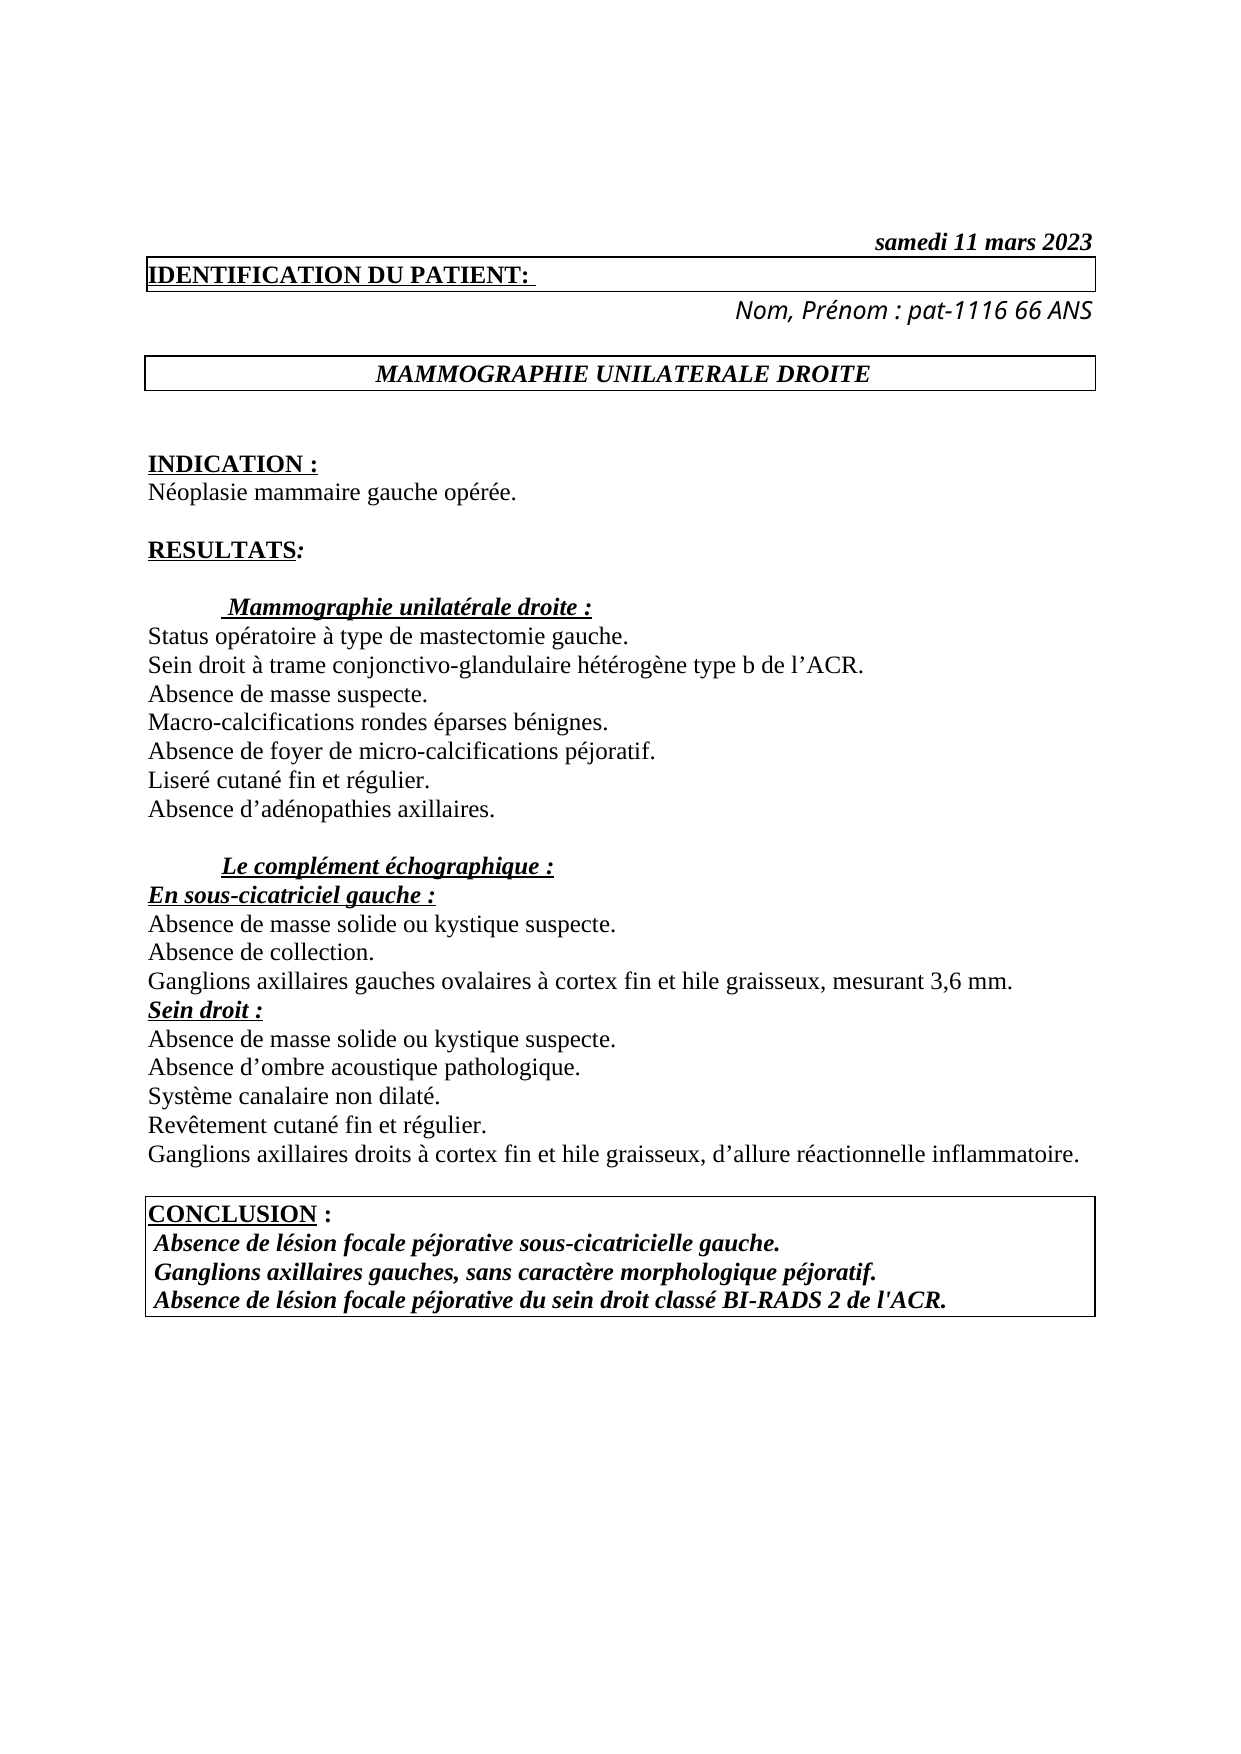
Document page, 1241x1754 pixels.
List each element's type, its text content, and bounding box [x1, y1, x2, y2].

text Absence d’adénopathies axillaires. [148, 794, 1092, 822]
text Nom, Prénom : pat-1116 66 ANS [148, 292, 1092, 326]
text MAMMOGRAPHIE UNILATERALE DROITE [146, 357, 1095, 390]
text Absence de foyer de micro-calcifications péjoratif. [148, 736, 1092, 765]
text INDICATION : [148, 449, 1092, 477]
text Absence de masse solide ou kystique suspecte. [148, 1024, 1092, 1052]
text Ganglions axillaires droits à cortex fin et hile graisseux, d’allure réactionnelle inflammatoire. [148, 1139, 1092, 1167]
text Néoplasie mammaire gauche opérée. [148, 477, 1092, 506]
text Absence de masse suspecte. [148, 679, 1092, 707]
text Le complément échographique : [148, 851, 1092, 880]
text Absence de masse solide ou kystique suspecte. [148, 909, 1092, 937]
text CONCLUSION : [146, 1197, 1094, 1228]
text Liseré cutané fin et régulier. [148, 765, 1092, 794]
text Macro-calcifications rondes éparses bénignes. [148, 707, 1092, 736]
text samedi 11 mars 2023 [148, 227, 1092, 256]
text Absence d’ombre acoustique pathologique. [148, 1052, 1092, 1081]
text IDENTIFICATION DU PATIENT: [148, 258, 1095, 291]
text Revêtement cutané fin et régulier. [148, 1110, 1092, 1139]
text Sein droit à trame conjonctivo-glandulaire hétérogène type b de l’ACR. [148, 650, 1092, 679]
text Absence de lésion focale péjorative du sein droit classé BI-RADS 2 de l'ACR. [146, 1282, 1094, 1316]
text Sein droit : [148, 995, 1092, 1024]
text Système canalaire non dilaté. [148, 1081, 1092, 1110]
text Absence de collection. [148, 937, 1092, 966]
text Ganglions axillaires gauches ovalaires à cortex fin et hile graisseux, mesurant 3,6 mm. [148, 966, 1092, 995]
text En sous-cicatriciel gauche : [148, 880, 1092, 909]
text Absence de lésion focale péjorative sous-cicatricielle gauche. [148, 1228, 1092, 1257]
text Status opératoire à type de mastectomie gauche. [148, 621, 1092, 650]
text Mammographie unilatérale droite : [148, 592, 1092, 621]
text RESULTATS: [148, 535, 1092, 564]
text Ganglions axillaires gauches, sans caractère morphologique péjoratif. [148, 1257, 1092, 1282]
